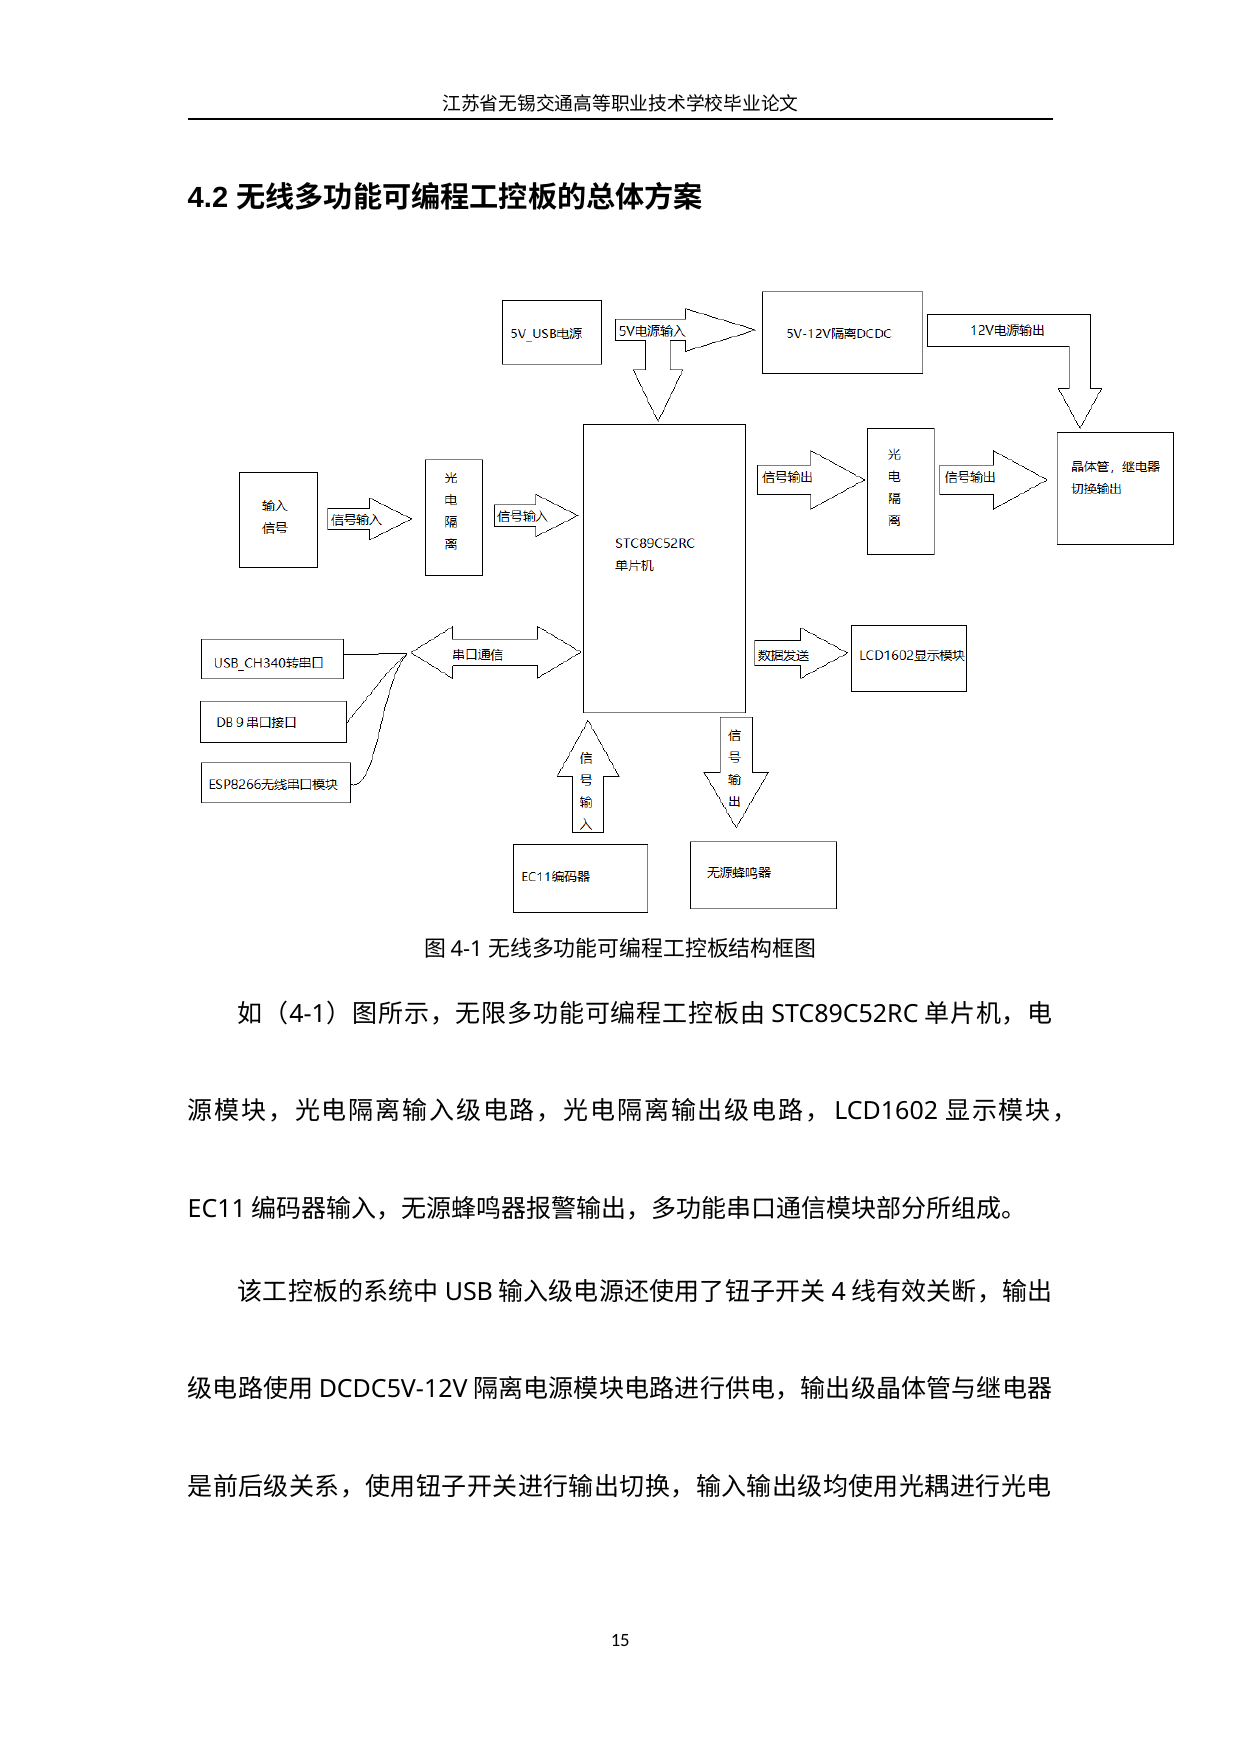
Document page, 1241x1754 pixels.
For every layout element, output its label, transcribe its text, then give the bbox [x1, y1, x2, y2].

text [187, 1257, 1053, 1517]
text 如（4-1）图所示，无限多功能可编程工控板由STC89C52RC单片机，电源模块，光电隔离输入级电路，光电隔离输出级电路，LCD1602显示模块，EC11编码器输入，无源蜂鸣器报警输出，多功能串口通信模块部分所组成。 [187, 979, 1053, 1239]
subtitle 4.2 无线多功能可编程工控板的总体方案 [187, 162, 1053, 227]
text 图4-1 无线多功能可编程工控板结构框图 [187, 931, 1053, 963]
picture [187, 280, 1187, 920]
